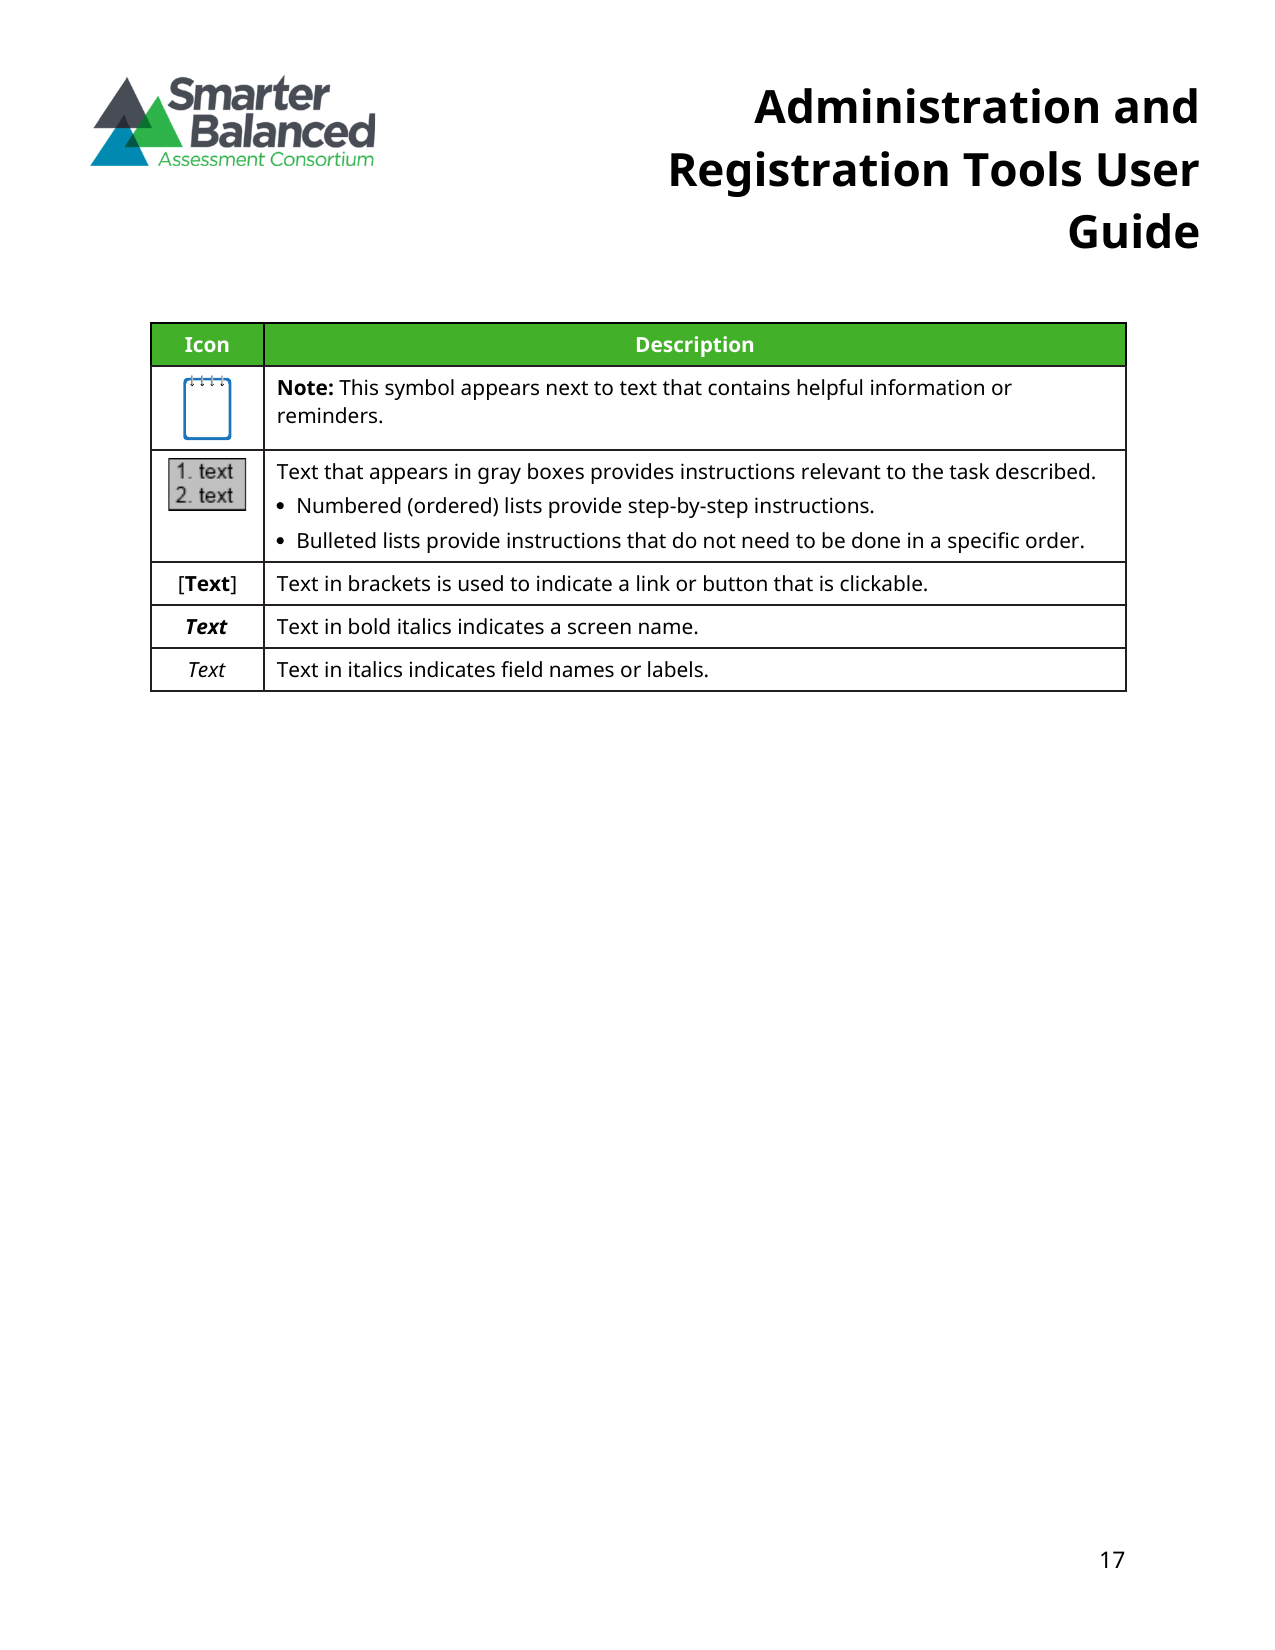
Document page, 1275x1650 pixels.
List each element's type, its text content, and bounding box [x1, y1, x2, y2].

table_cell Text that appears in gray boxes provides instructions relevant to the task described. Numbered (ordered) lists provide step-by-step instructions. Bulleted lists provide instructions that do not need to be done in a specific order. [265, 451, 1125, 561]
table_cell Note: This symbol appears next to text that contains helpful information or reminders. [265, 367, 1125, 448]
table_header Description [265, 324, 1125, 365]
table_header Icon [152, 324, 263, 365]
table_cell [152, 367, 263, 448]
table_cell Text [152, 649, 263, 690]
table_cell Text in italics indicates field names or labels. [265, 649, 1125, 690]
table_cell [Text] [152, 563, 263, 604]
picture [90, 75, 375, 166]
table_cell Text in brackets is used to indicate a link or button that is clickable. [265, 563, 1125, 604]
table_cell [152, 451, 263, 561]
picture [168, 458, 247, 511]
table_cell Text in bold italics indicates a screen name. [265, 606, 1125, 647]
table_cell Text [152, 606, 263, 647]
